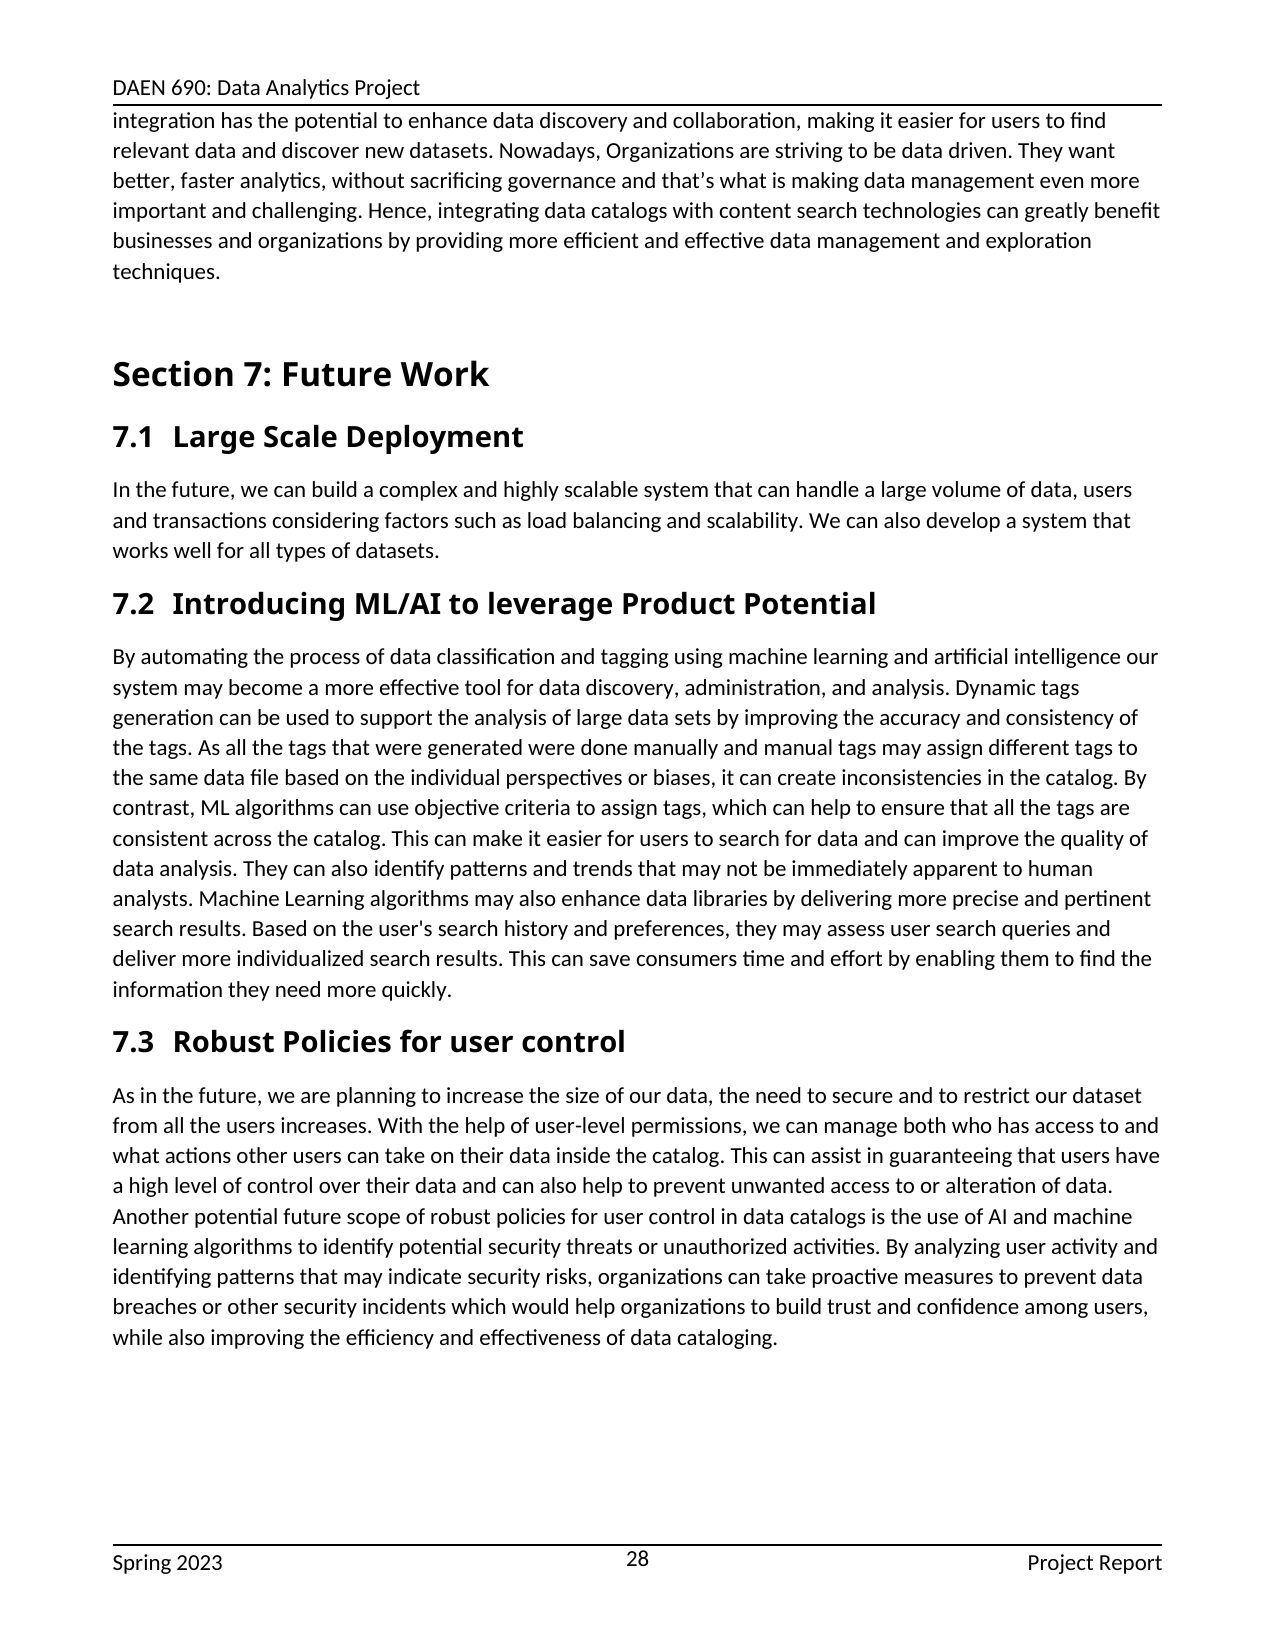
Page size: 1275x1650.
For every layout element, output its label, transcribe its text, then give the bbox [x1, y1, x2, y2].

subtitle Robust Policies for user control [112, 1022, 1162, 1061]
text As in the future, we are planning to increase the size of our data, the need to secure and to restrict our dataset from all the users increases. With the help of user-level permissions, we can manage both who has access to and what actions other users can take on their data inside the catalog. This can assist in guaranteeing that users have a high level of control over their data and can also help to prevent unwanted access to or alteration of data. Another potential future scope of robust policies for user control in data catalogs is the use of AI and machine learning algorithms to identify potential security threats or unauthorized activities. By analyzing user activity and identifying patterns that may indicate security risks, organizations can take proactive measures to prevent data breaches or other security incidents which would help organizations to build trust and confidence among users, while also improving the efficiency and effectiveness of data cataloging. [112, 1081, 1162, 1351]
text In the future, we can build a complex and highly scalable system that can handle a large volume of data, users and transactions considering factors such as load balancing and scalability. We can also develop a system that works well for all types of datasets. [112, 476, 1162, 564]
text By automating the process of data classification and tagging using machine learning and artificial intelligence our system may become a more effective tool for data discovery, administration, and analysis. Dynamic tags generation can be used to support the analysis of large data sets by improving the accuracy and consistency of the tags. As all the tags that were generated were done manually and manual tags may assign different tags to the same data file based on the individual perspectives or biases, it can create inconsistencies in the catalog. By contrast, ML algorithms can use objective criteria to assign tags, which can help to ensure that all the tags are consistent across the catalog. This can make it easier for users to search for data and can improve the quality of data analysis. They can also identify patterns and trends that may not be immediately apparent to human analysts. Machine Learning algorithms may also enhance data libraries by delivering more precise and pertinent search results. Based on the user's search history and preferences, they may assess user search queries and deliver more individualized search results. This can save consumers time and effort by enabling them to find the information they need more quickly. [112, 642, 1162, 1003]
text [112, 106, 1162, 285]
subtitle Future Work [112, 351, 1162, 396]
subtitle Large Scale Deployment [112, 416, 1162, 456]
subtitle Introducing ML/AI to leverage Product Potential [112, 583, 1162, 623]
